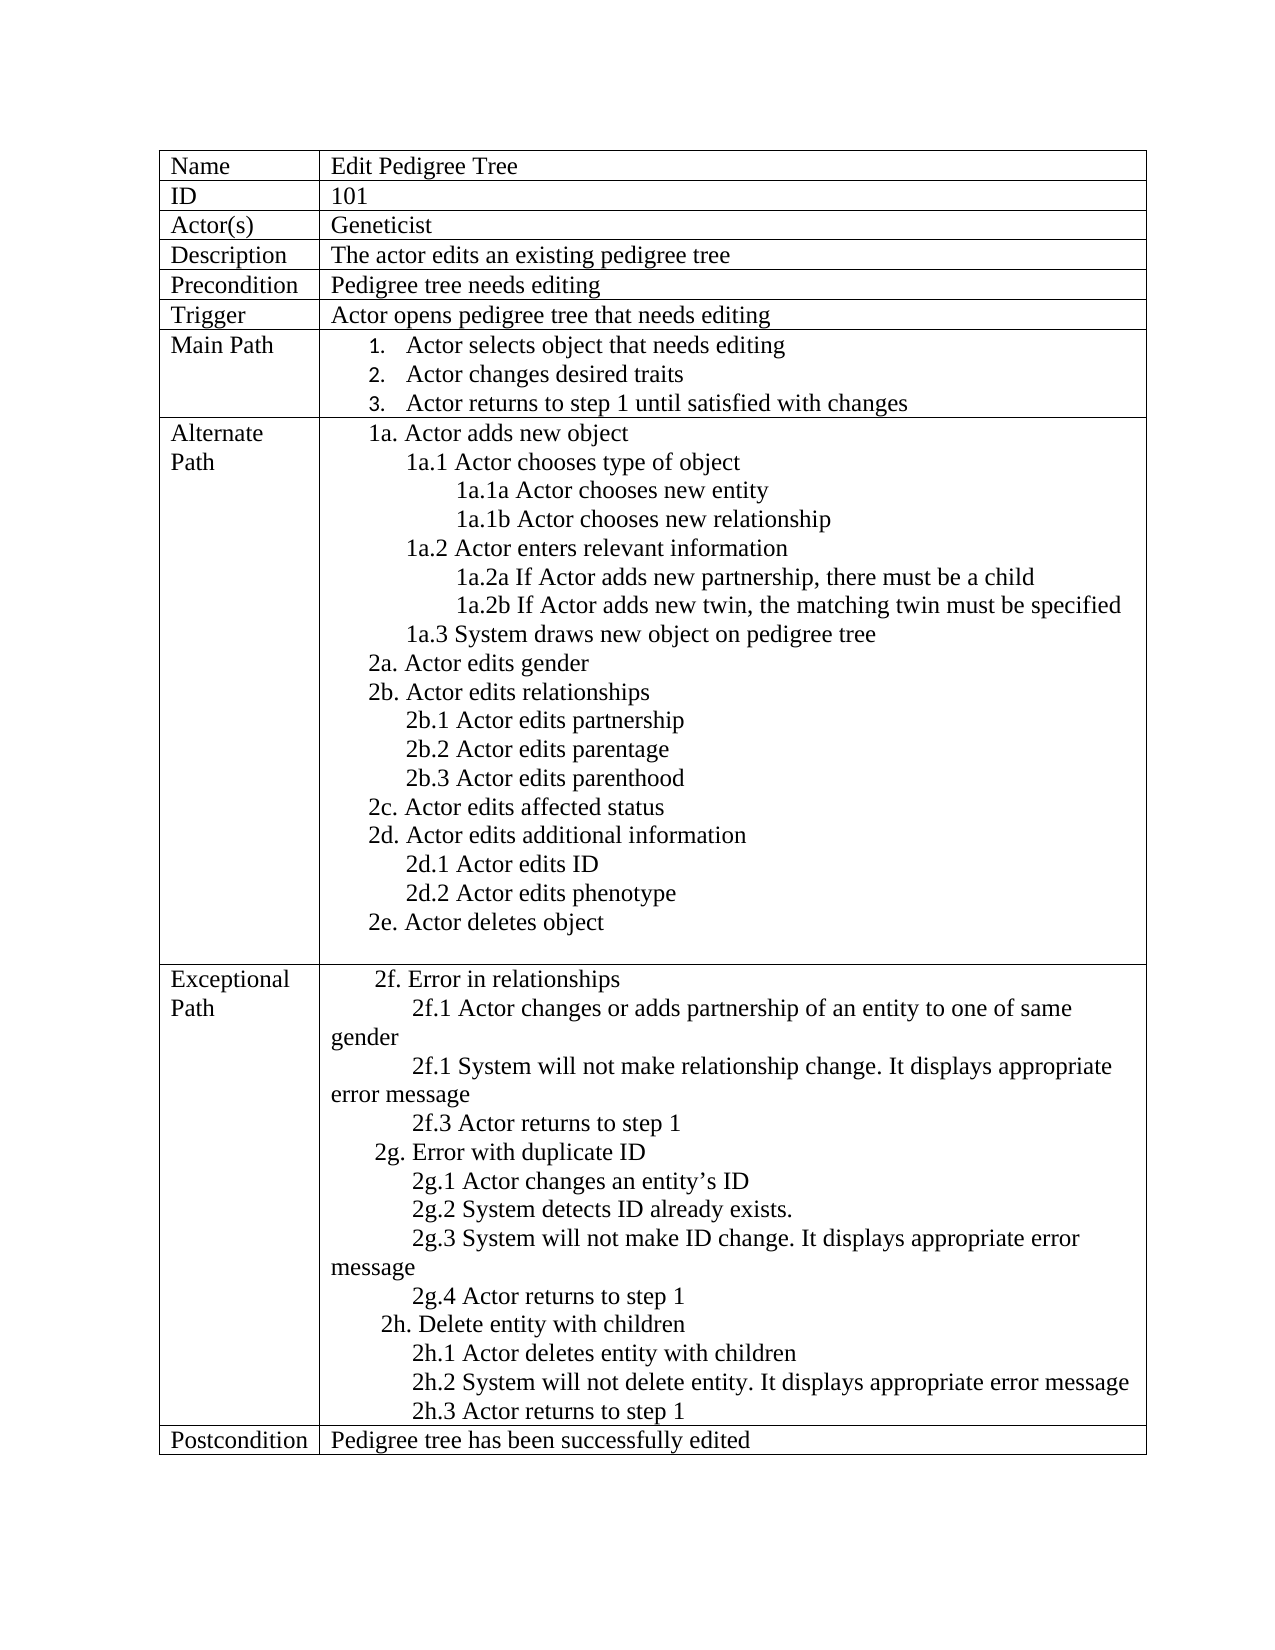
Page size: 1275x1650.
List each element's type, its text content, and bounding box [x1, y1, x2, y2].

table_cell Pedigree tree has been successfully edited [320, 1426, 1146, 1454]
table_cell The actor edits an existing pedigree tree [320, 240, 1146, 269]
table_cell Actor(s) [160, 211, 319, 239]
table_cell Description [160, 240, 319, 269]
table_cell 2f. Error in relationships 2f.1 Actor changes or adds partnership of an entity to one of same gender 2f.1 System will not make relationship change. It displays appropriate error message 2f.3 Actor returns to step 1 2g. Error with duplicate ID 2g.1 Actor changes an entity’s ID 2g.2 System detects ID already exists. 2g.3 System will not make ID change. It displays appropriate error message 2g.4 Actor returns to step 1 2h. Delete entity with children 2h.1 Actor deletes entity with children 2h.2 System will not delete entity. It displays appropriate error message 2h.3 Actor returns to step 1 [320, 965, 1146, 1424]
table_cell Actor opens pedigree tree that needs editing [320, 300, 1146, 329]
table_cell ID [160, 181, 319, 209]
table_cell Actor selects object that needs editing Actor changes desired traits Actor returns to step 1 until satisfied with changes [320, 330, 1146, 417]
table_cell Trigger [160, 300, 319, 329]
table_cell 101 [320, 181, 1146, 209]
table_cell Pedigree tree needs editing [320, 270, 1146, 299]
table_cell Main Path [160, 330, 319, 417]
table_header Edit Pedigree Tree [320, 151, 1146, 180]
table_cell Geneticist [320, 211, 1146, 239]
table_header Name [160, 151, 319, 180]
table_cell Exceptional Path [160, 965, 319, 1424]
table_cell 1a. Actor adds new object 1a.1 Actor chooses type of object 1a.1a Actor chooses new entity 1a.1b Actor chooses new relationship 1a.2 Actor enters relevant information 1a.2a If Actor adds new partnership, there must be a child 1a.2b If Actor adds new twin, the matching twin must be specified 1a.3 System draws new object on pedigree tree 2a. Actor edits gender 2b. Actor edits relationships 2b.1 Actor edits partnership 2b.2 Actor edits parentage 2b.3 Actor edits parenthood 2c. Actor edits affected status 2d. Actor edits additional information 2d.1 Actor edits ID 2d.2 Actor edits phenotype 2e. Actor deletes object [320, 418, 1146, 963]
table_cell Precondition [160, 270, 319, 299]
table_cell Postcondition [160, 1426, 319, 1454]
table_cell Alternate Path [160, 418, 319, 963]
